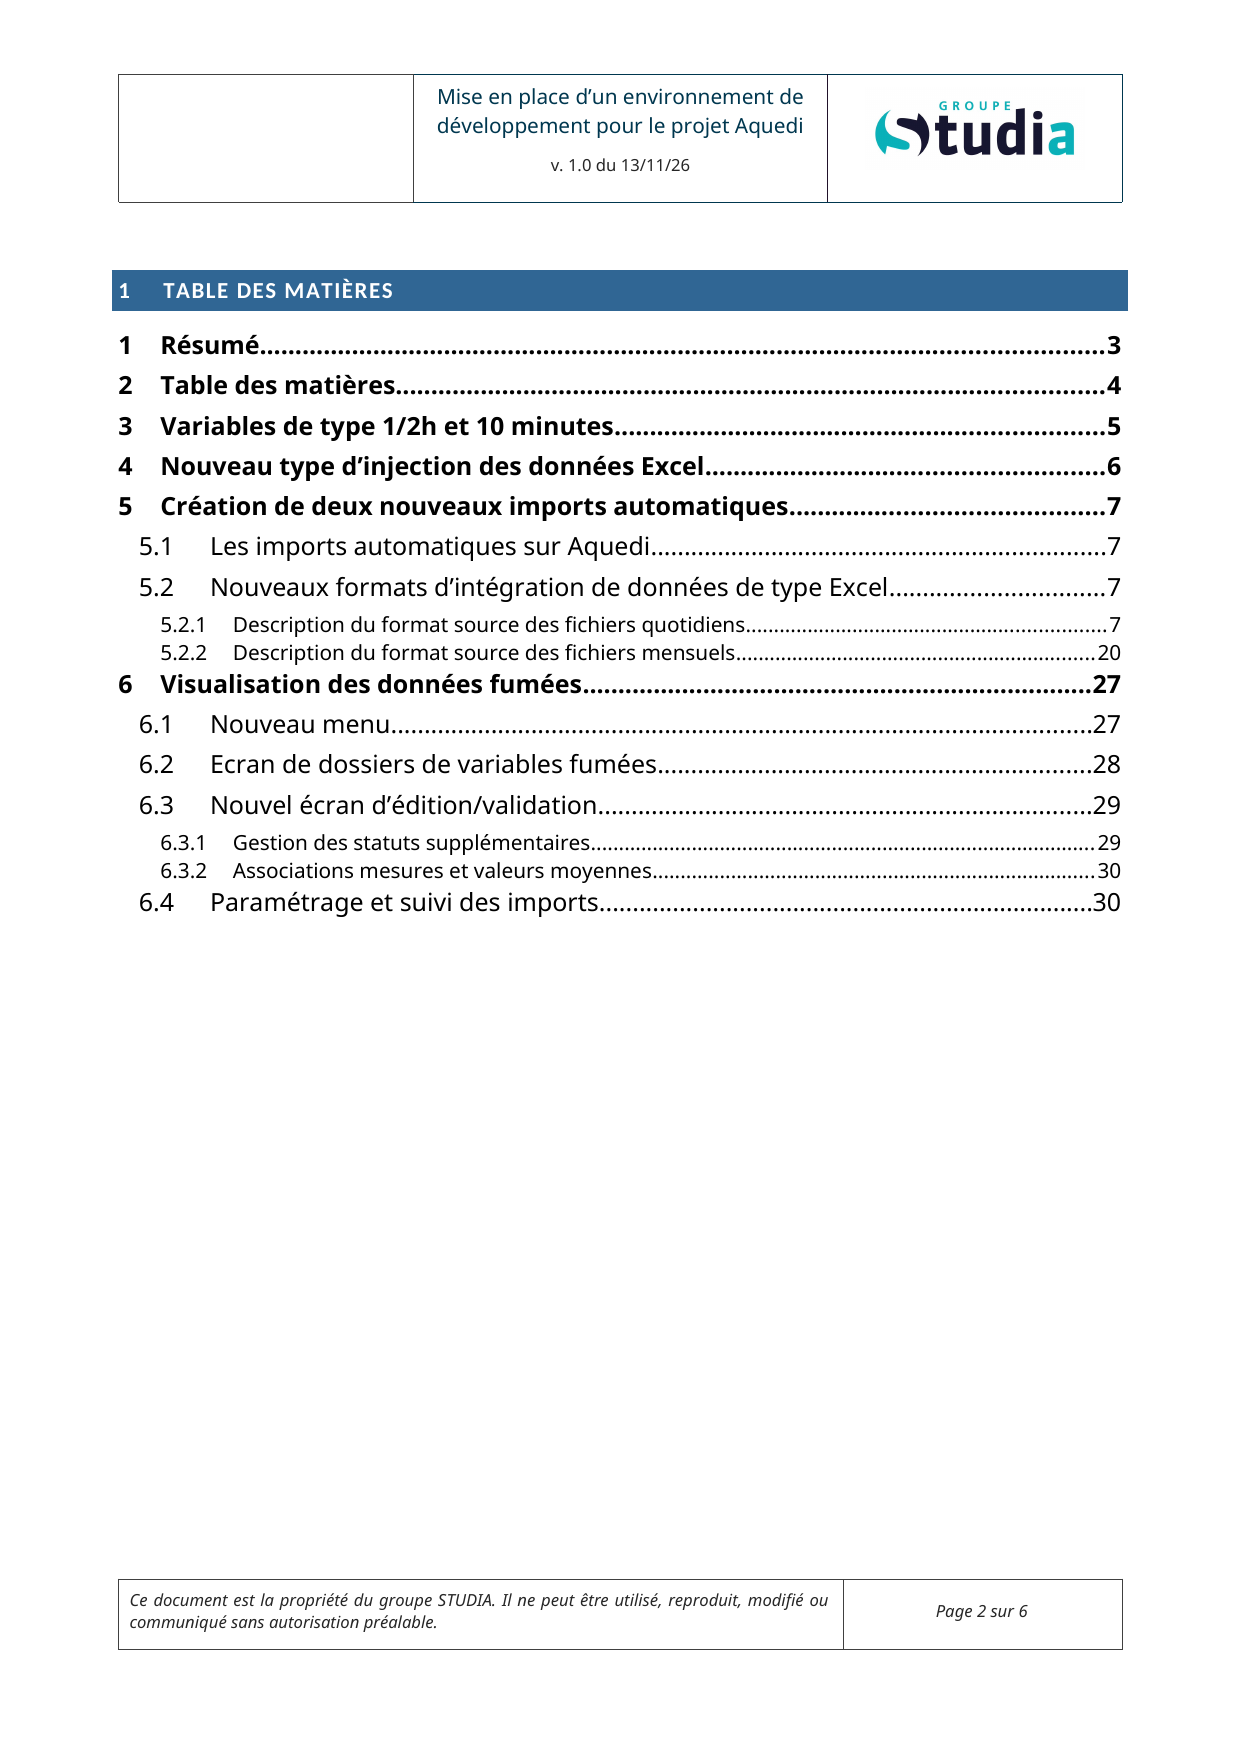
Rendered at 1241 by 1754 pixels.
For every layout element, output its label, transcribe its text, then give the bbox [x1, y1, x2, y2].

text 6.4 Paramétrage et suivi des imports 30 [139, 885, 1122, 919]
text 5 Création de deux nouveaux imports automatiques 7 [118, 489, 1122, 523]
text 5.2.1 Description du format source des fichiers quotidiens 7 [160, 610, 1122, 638]
text 6 Visualisation des données fumées 27 [118, 667, 1122, 701]
text 6.3.1 Gestion des statuts supplémentaires 29 [160, 828, 1122, 856]
text 5.1 Les imports automatiques sur Aquedi 7 [139, 529, 1122, 563]
text 5.2.2 Description du format source des fichiers mensuels 20 [160, 638, 1122, 667]
text 6.3.2 Associations mesures et valeurs moyennes 30 [160, 856, 1122, 885]
text 4 Nouveau type d’injection des données Excel 6 [118, 448, 1122, 482]
text 5.2 Nouveaux formats d’intégration de données de type Excel 7 [139, 569, 1122, 603]
text 6.3 Nouvel écran d’édition/validation 29 [139, 787, 1122, 822]
text 3 Variables de type 1/2h et 10 minutes 5 [118, 408, 1122, 442]
text 6.1 Nouveau menu 27 [139, 707, 1122, 741]
subtitle Table des matières [118, 277, 1122, 304]
text 6.2 Ecran de dossiers de variables fumées 28 [139, 747, 1122, 781]
text 1 Résumé 3 [118, 327, 1122, 362]
text 2 Table des matières 4 [118, 368, 1122, 402]
